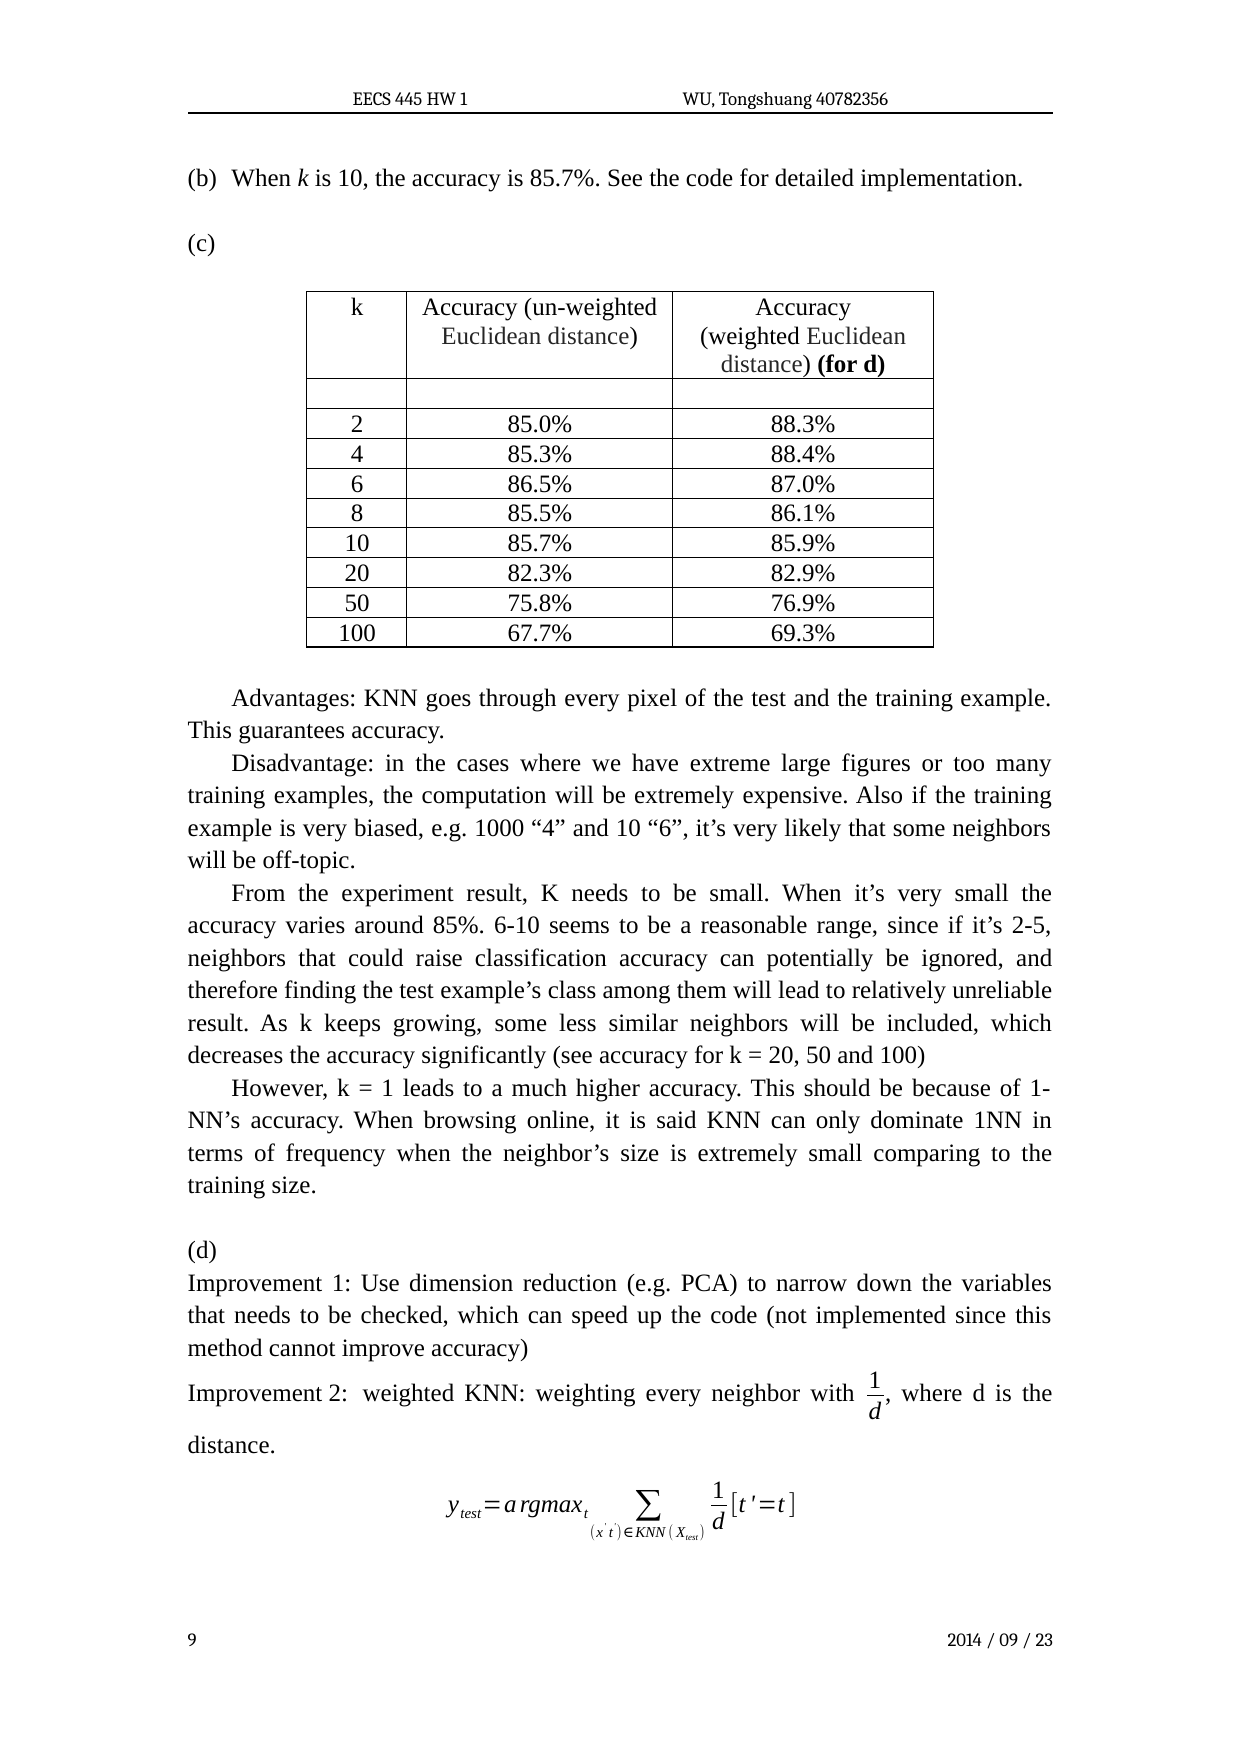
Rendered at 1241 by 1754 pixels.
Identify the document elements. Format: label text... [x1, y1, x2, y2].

text Advantages: KNN goes through every pixel of the test and the training example. This guarantees accuracy. [187, 681, 1053, 746]
table_cell [407, 379, 672, 408]
table_cell [307, 379, 406, 408]
table_cell 75.8% [407, 588, 672, 617]
table_cell 100 [307, 618, 406, 646]
table_cell 6 [307, 469, 406, 497]
table_cell 4 [307, 439, 406, 468]
table_cell 8 [307, 499, 406, 527]
text Disadvantage: in the cases where we have extreme large figures or too many training examples, the computation will be extremely expensive. Also if the training example is very biased, e.g. 1000 “4” and 10 “6”, it’s very likely that some neighbors will be off-topic. [187, 746, 1053, 876]
table_cell 85.3% [407, 439, 672, 468]
table_cell 82.3% [407, 558, 672, 587]
text (b) When k is 10, the accuracy is 85.7%. See the code for detailed implementation. [187, 161, 1053, 193]
text From the experiment result, K needs to be small. When it’s very small the accuracy varies around 85%. 6-10 seems to be a reasonable range, since if it’s 2-5, neighbors that could raise classification accuracy can potentially be ignored, and therefore finding the test example’s class among them will lead to relatively unreliable result. As k keeps growing, some less similar neighbors will be included, which decreases the accuracy significantly (see accuracy for k = 20, 50 and 100) [187, 876, 1053, 1071]
text However, k = 1 leads to a much higher accuracy. This should be because of 1-NN’s accuracy. When browsing online, it is said KNN can only dominate 1NN in terms of frequency when the neighbor’s size is extremely small comparing to the training size. [187, 1071, 1053, 1201]
table_header Accuracy (un-weighted Euclidean distance) [407, 292, 672, 378]
text Improvement 1: Use dimension reduction (e.g. PCA) to narrow down the variables that needs to be checked, which can speed up the code (not implemented since this method cannot improve accuracy) [187, 1266, 1053, 1363]
table_header Accuracy (weighted Euclidean distance) (for d) [673, 292, 933, 378]
table_cell 10 [307, 528, 406, 557]
table_cell 86.1% [673, 499, 933, 527]
table_cell 87.0% [673, 469, 933, 497]
table_cell [673, 379, 933, 408]
table_cell 20 [307, 558, 406, 587]
text (d) [187, 1233, 1053, 1266]
table_cell 88.4% [673, 439, 933, 468]
table_cell 85.5% [407, 499, 672, 527]
table_cell 69.3% [673, 618, 933, 646]
table_cell 67.7% [407, 618, 672, 646]
table_cell 76.9% [673, 588, 933, 617]
table_header k [307, 292, 406, 378]
text (c) [187, 226, 1053, 258]
table_cell 2 [307, 409, 406, 438]
table_cell 86.5% [407, 469, 672, 497]
table_cell 85.0% [407, 409, 672, 438]
table_cell 82.9% [673, 558, 933, 587]
table_cell 85.7% [407, 528, 672, 557]
table_cell 85.9% [673, 528, 933, 557]
table_cell 50 [307, 588, 406, 617]
text Improvement 2: weighted KNN: weighting every neighbor with , where d is the distance. [187, 1363, 1053, 1461]
table_cell 88.3% [673, 409, 933, 438]
